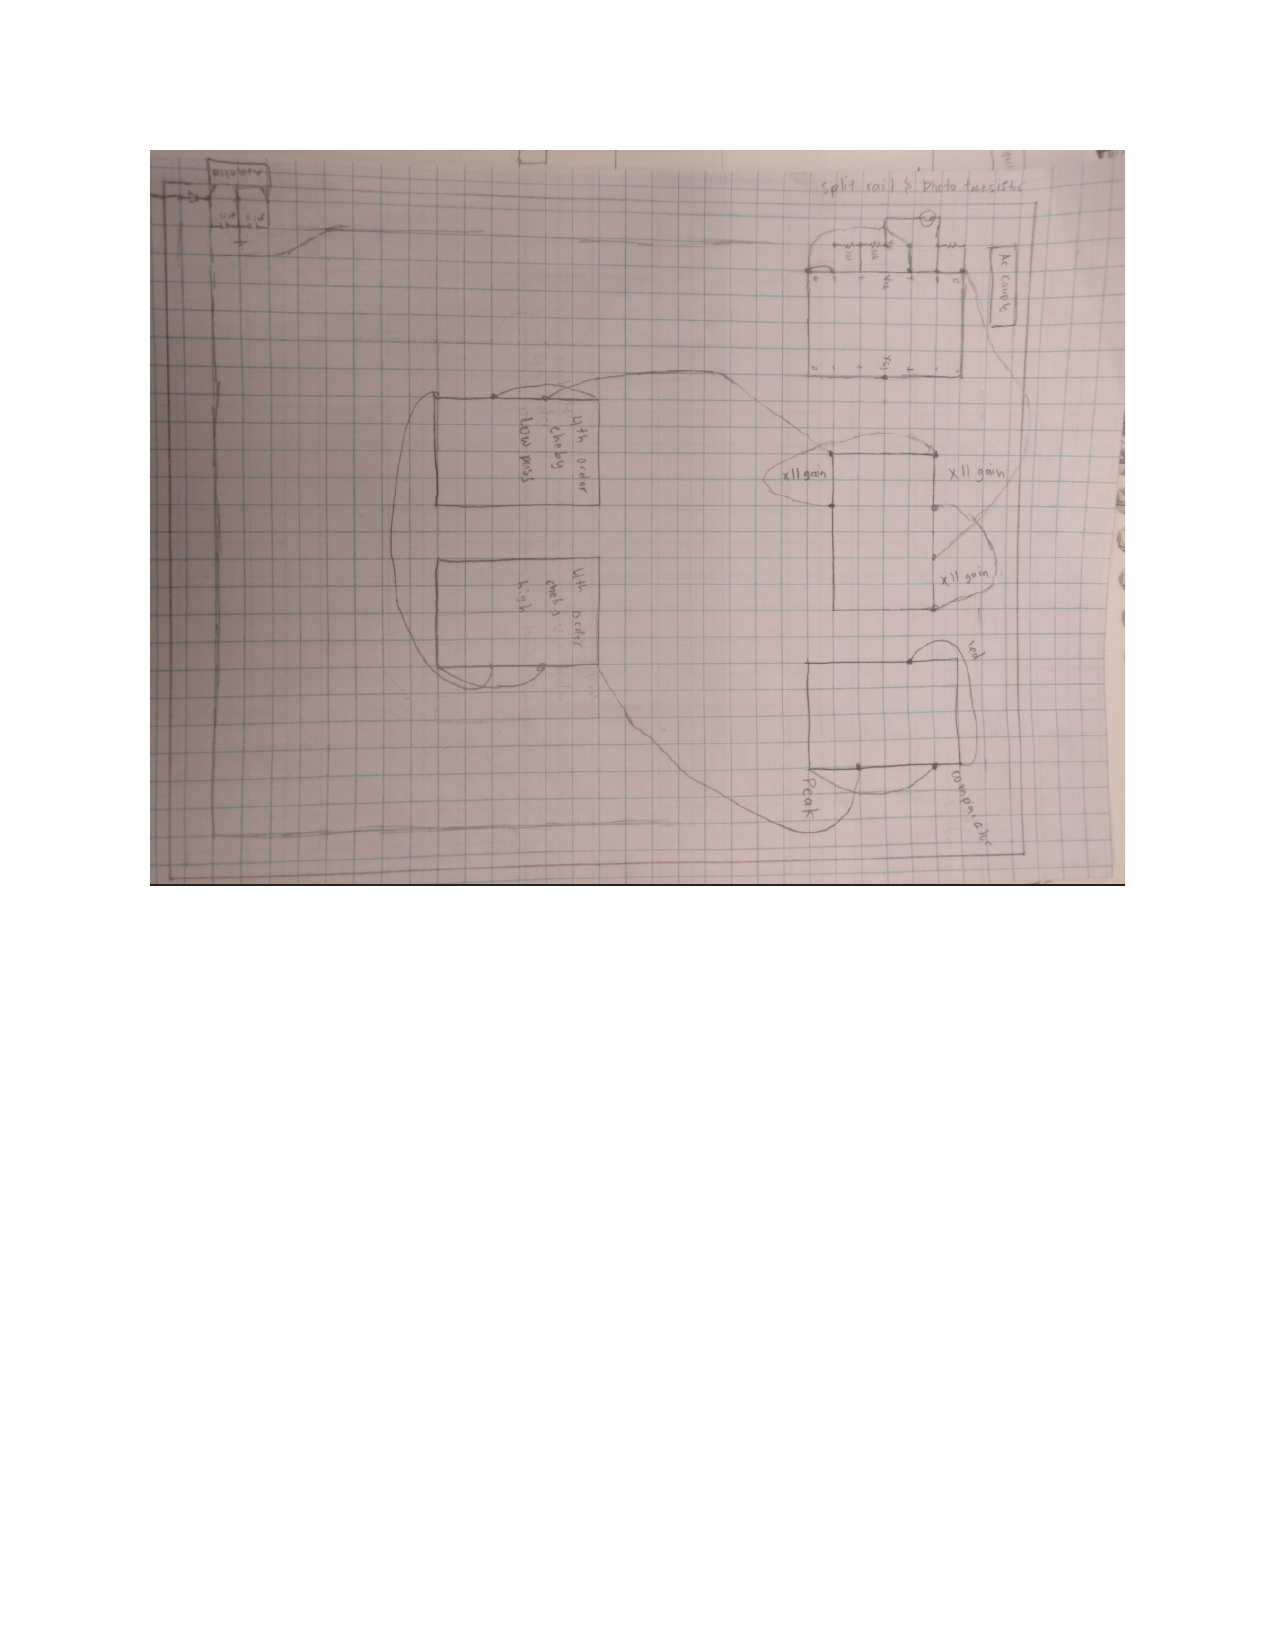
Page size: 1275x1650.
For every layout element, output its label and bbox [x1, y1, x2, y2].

picture [150, 150, 1125, 886]
